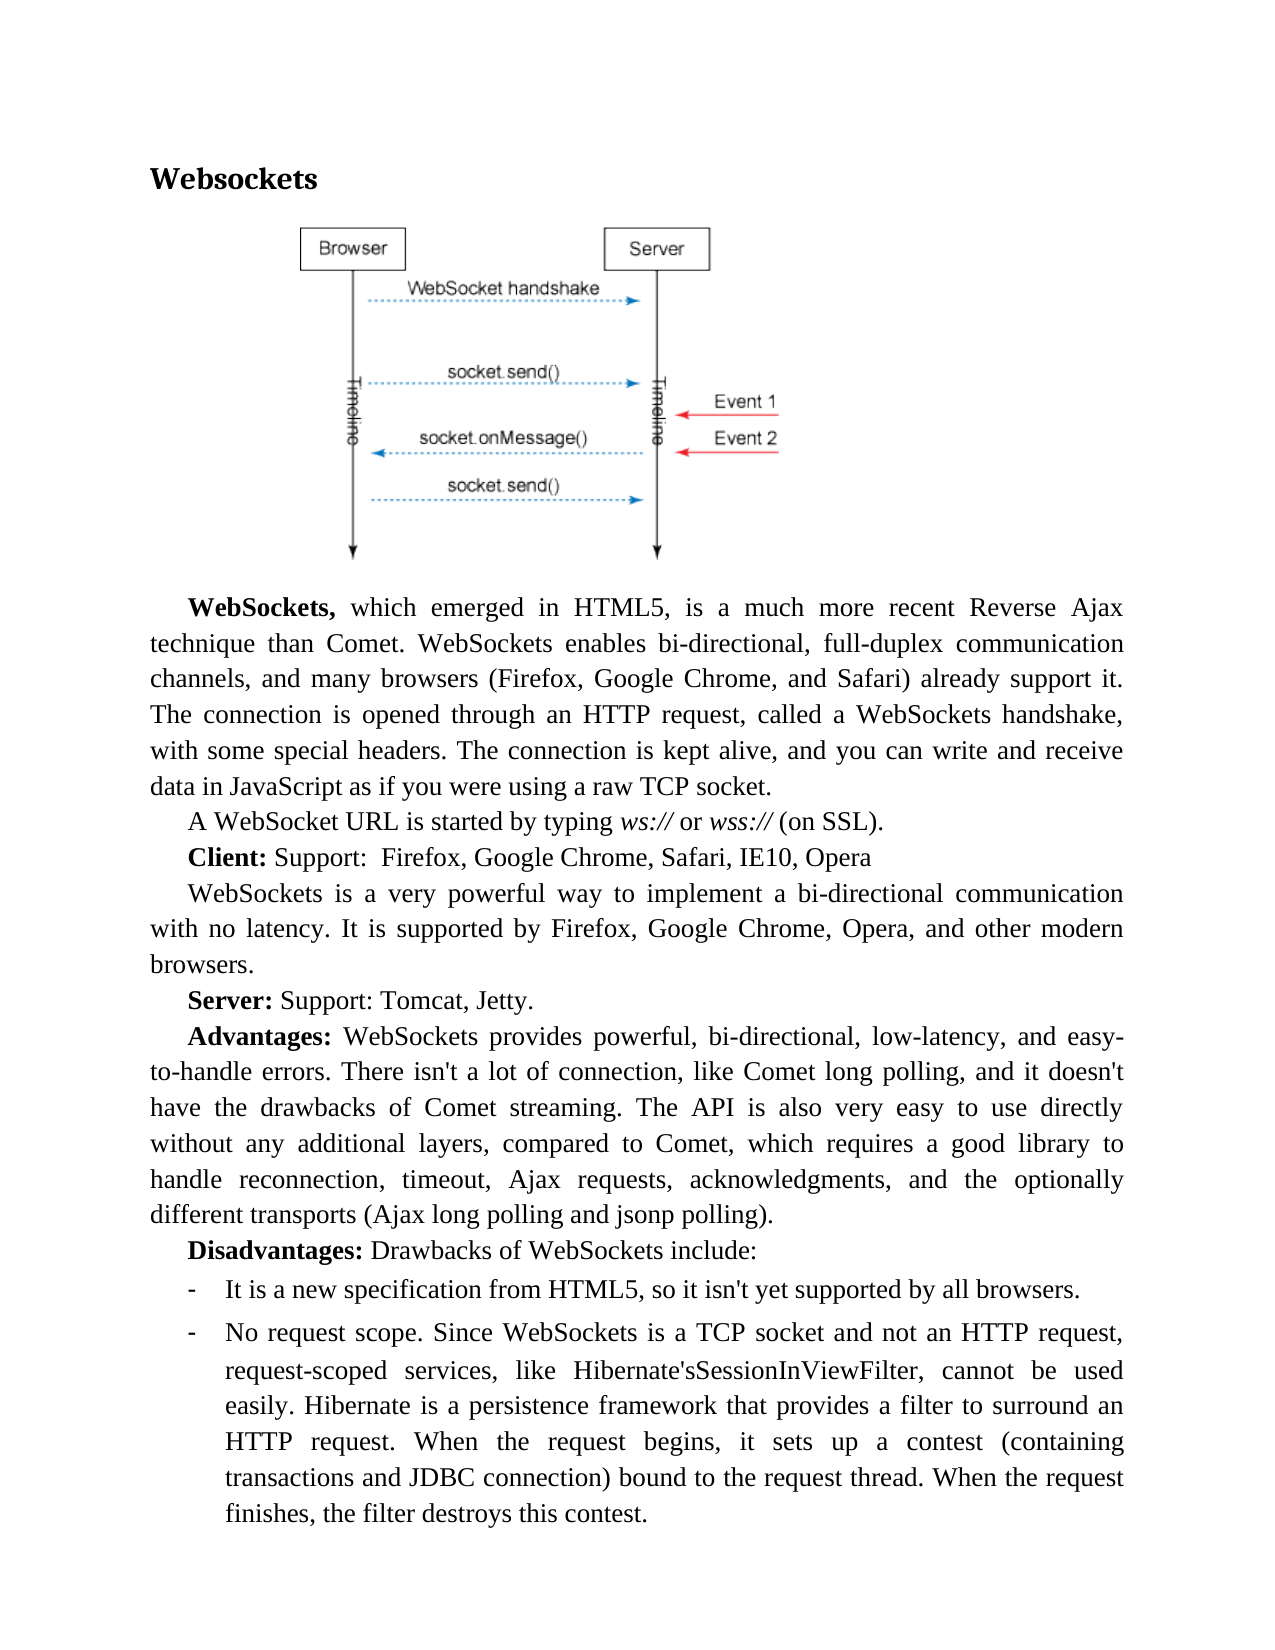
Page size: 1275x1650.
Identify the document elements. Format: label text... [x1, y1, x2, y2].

list No request scope. Since WebSockets is a TCP socket and not an HTTP request, request-scoped services, like Hibernate'sSessionInViewFilter, cannot be used easily. Hibernate is a persistence framework that provides a filter to surround an HTTP request. When the request begins, it sets up a contest (containing transactions and JDBC connection) bound to the request thread. When the request finishes, the filter destroys this contest. [187, 1312, 1125, 1528]
text WebSockets, which emerged in HTML5, is a much more recent Reverse Ajax technique than Comet. WebSockets enables bi-directional, full-duplex communication channels, and many browsers (Firefox, Google Chrome, and Safari) already support it. The connection is opened through an HTTP request, called a WebSockets handshake, with some special headers. The connection is kept alive, and you can write and receive data in JavaScript as if you were using a raw TCP socket. [150, 591, 1125, 801]
subtitle Websockets [150, 161, 1125, 197]
text Disadvantages: Drawbacks of WebSockets include: [150, 1234, 1125, 1265]
text Client: Support: Firefox, Google Chrome, Safari, IE10, Opera [150, 841, 1125, 872]
text Advantages: WebSockets provides powerful, bi-directional, low-latency, and easy-to-handle errors. There isn't a lot of connection, like Comet long polling, and it doesn't have the drawbacks of Comet streaming. The API is also very easy to use directly without any additional layers, compared to Comet, which requires a good library to handle reconnection, timeout, Ajax requests, acknowledgments, and the optionally different transports (Ajax long polling and jsonp polling). [150, 1020, 1125, 1229]
text Server: Support: Tomcat, Jetty. [150, 984, 1125, 1015]
picture [300, 226, 779, 560]
list It is a new specification from HTML5, so it isn't yet supported by all browsers. [187, 1270, 1125, 1307]
text WebSockets is a very powerful way to implement a bi-directional communication with no latency. It is supported by Firefox, Google Chrome, Opera, and other modern browsers. [150, 877, 1125, 979]
text A WebSocket URL is started by typing ws:// or wss:// (on SSL). [150, 805, 1125, 837]
